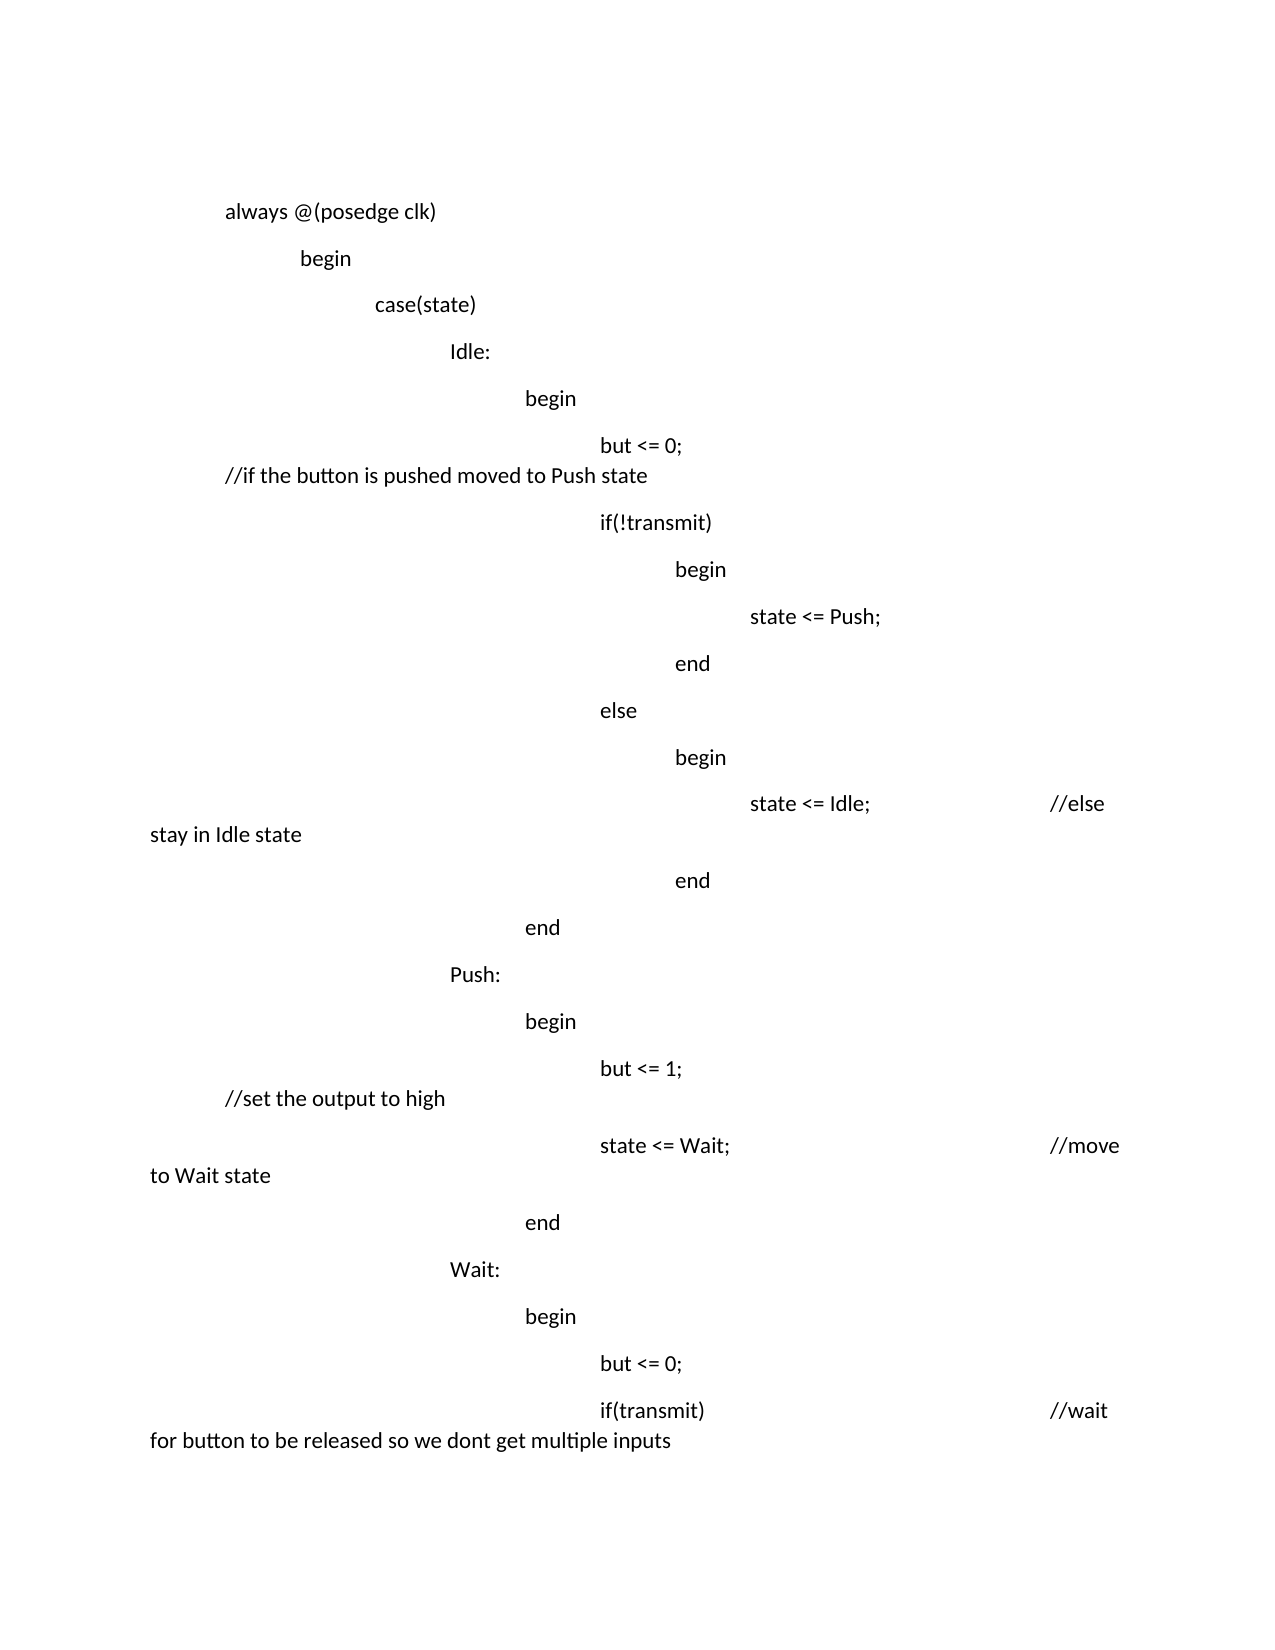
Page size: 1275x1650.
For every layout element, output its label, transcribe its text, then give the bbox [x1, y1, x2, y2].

text but <= 1; //set the output to high [150, 1054, 1125, 1112]
text begin [150, 1302, 1125, 1330]
text Idle: [150, 337, 1125, 366]
text else [150, 696, 1125, 724]
text begin [150, 743, 1125, 771]
text begin [150, 1007, 1125, 1035]
text always @(posedge clk) [150, 197, 1125, 225]
text end [150, 1208, 1125, 1236]
text end [150, 913, 1125, 942]
text case(state) [150, 291, 1125, 319]
text Push: [150, 960, 1125, 988]
text Wait: [150, 1255, 1125, 1283]
text begin [150, 384, 1125, 412]
text if(transmit) //wait for button to be released so we dont get multiple inputs [150, 1396, 1125, 1454]
text but <= 0; //if the button is pushed moved to Push state [150, 431, 1125, 489]
text if(!transmit) [150, 508, 1125, 536]
text but <= 0; [150, 1349, 1125, 1377]
text state <= Wait; //move to Wait state [150, 1131, 1125, 1189]
text state <= Push; [150, 602, 1125, 630]
text begin [150, 244, 1125, 272]
text end [150, 867, 1125, 895]
text begin [150, 555, 1125, 583]
text state <= Idle; //else stay in Idle state [150, 789, 1125, 848]
text end [150, 649, 1125, 677]
